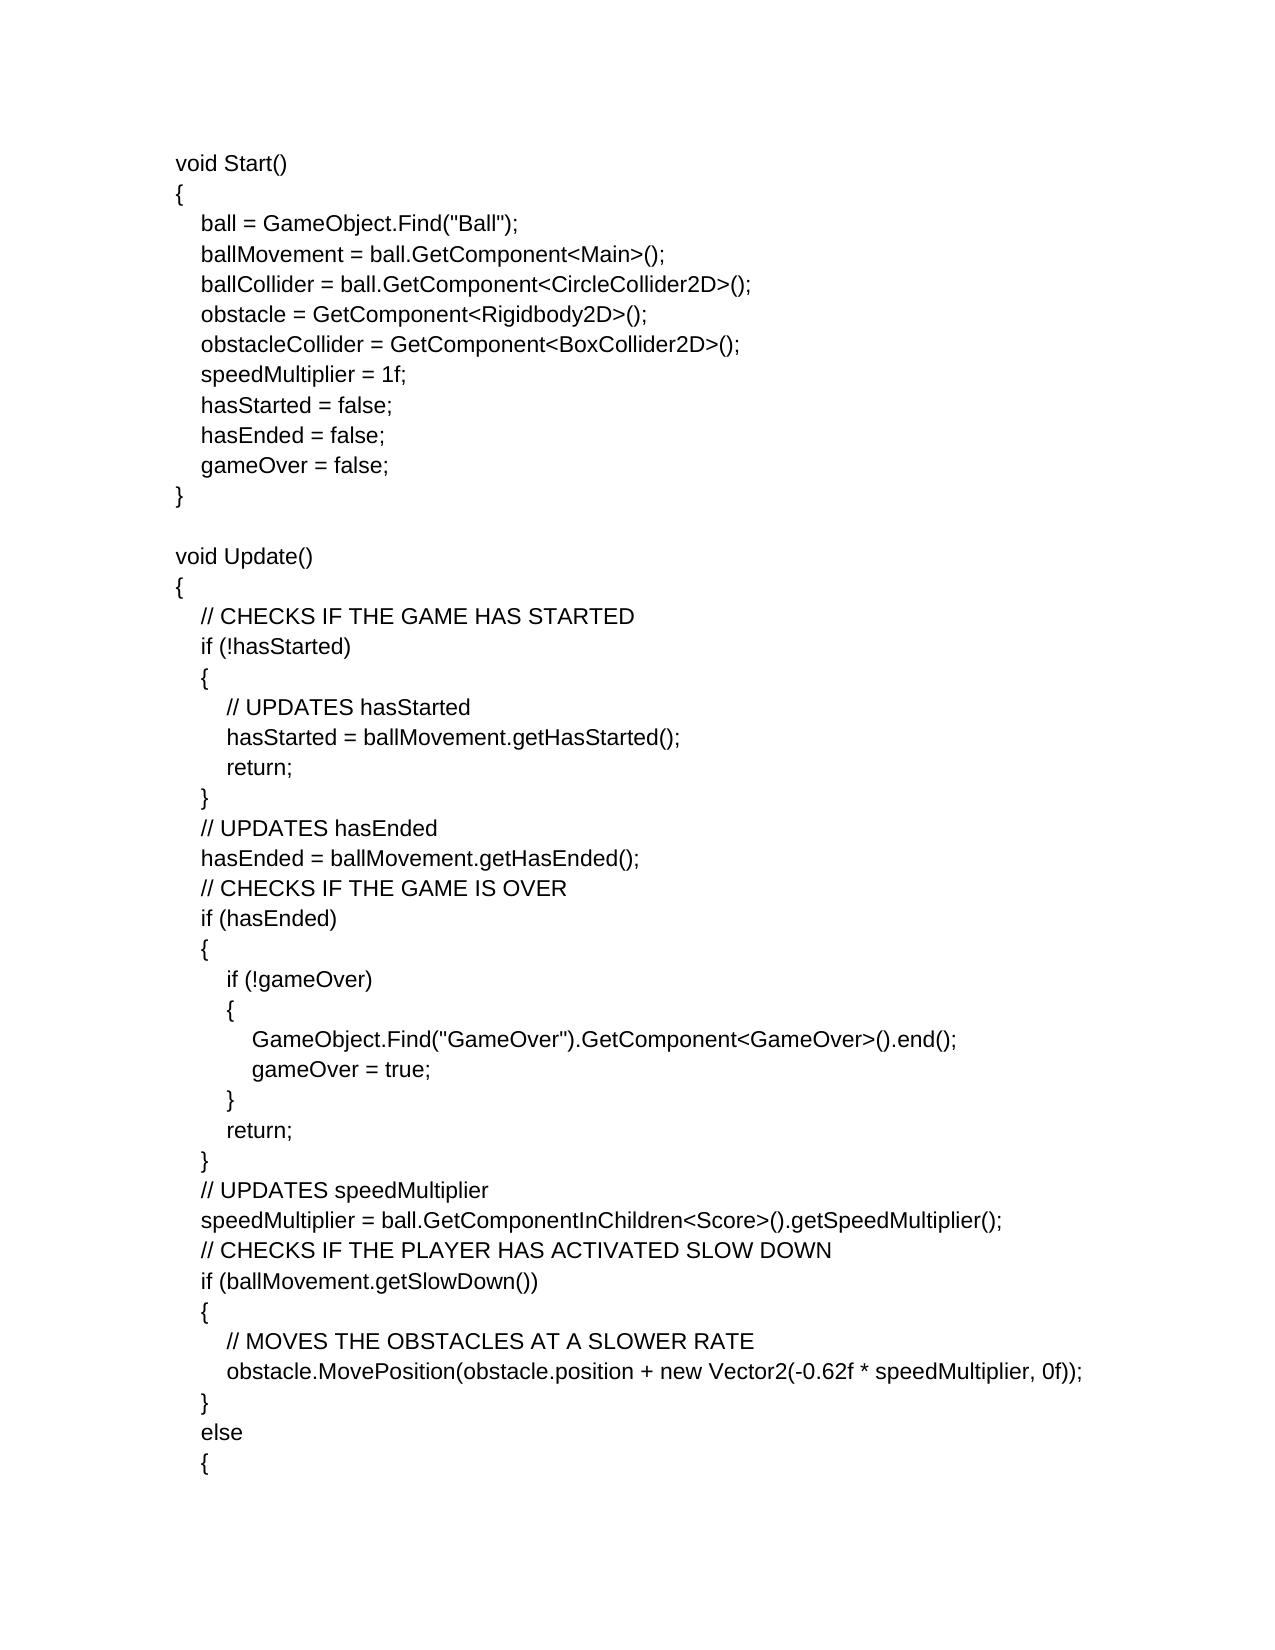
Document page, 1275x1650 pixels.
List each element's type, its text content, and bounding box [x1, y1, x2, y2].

text ballMovement = ball.GetComponent<Main>(); [150, 241, 1125, 267]
text { [150, 935, 1125, 962]
text // UPDATES speedMultiplier [150, 1177, 1125, 1203]
text } [150, 1147, 1125, 1173]
text } [150, 784, 1125, 811]
text } [150, 482, 1125, 509]
text { [150, 663, 1125, 690]
text void Update() [150, 543, 1125, 569]
text obstacle = GetComponent<Rigidbody2D>(); [150, 301, 1125, 327]
text // CHECKS IF THE GAME HAS STARTED [150, 603, 1125, 629]
text { [150, 573, 1125, 599]
text hasStarted = ballMovement.getHasStarted(); [150, 724, 1125, 750]
text } [150, 1086, 1125, 1113]
text if (!hasStarted) [150, 633, 1125, 660]
text { [150, 996, 1125, 1022]
text ball = GameObject.Find("Ball"); [150, 210, 1125, 237]
text // CHECKS IF THE PLAYER HAS ACTIVATED SLOW DOWN [150, 1237, 1125, 1264]
text // MOVES THE OBSTACLES AT A SLOWER RATE [150, 1328, 1125, 1354]
text hasEnded = false; [150, 422, 1125, 448]
text speedMultiplier = ball.GetComponentInChildren<Score>().getSpeedMultiplier(); [150, 1207, 1125, 1234]
text if (hasEnded) [150, 905, 1125, 932]
text hasEnded = ballMovement.getHasEnded(); [150, 845, 1125, 871]
text speedMultiplier = 1f; [150, 361, 1125, 388]
text if (!gameOver) [150, 966, 1125, 992]
text GameObject.Find("GameOver").GetComponent<GameOver>().end(); [150, 1026, 1125, 1052]
text gameOver = false; [150, 452, 1125, 478]
text // UPDATES hasStarted [150, 694, 1125, 720]
text else [150, 1419, 1125, 1445]
text // UPDATES hasEnded [150, 814, 1125, 841]
text if (ballMovement.getSlowDown()) [150, 1268, 1125, 1294]
text obstacle.MovePosition(obstacle.position + new Vector2(-0.62f * speedMultiplier, 0f)); [150, 1358, 1125, 1385]
text // CHECKS IF THE GAME IS OVER [150, 875, 1125, 901]
text { [150, 1298, 1125, 1324]
text ballCollider = ball.GetComponent<CircleCollider2D>(); [150, 271, 1125, 297]
text return; [150, 754, 1125, 781]
text { [150, 180, 1125, 207]
text void Start() [150, 150, 1125, 176]
text } [150, 1388, 1125, 1415]
text hasStarted = false; [150, 392, 1125, 418]
text gameOver = true; [150, 1056, 1125, 1083]
text { [150, 1449, 1125, 1475]
text obstacleCollider = GetComponent<BoxCollider2D>(); [150, 331, 1125, 358]
text return; [150, 1117, 1125, 1143]
